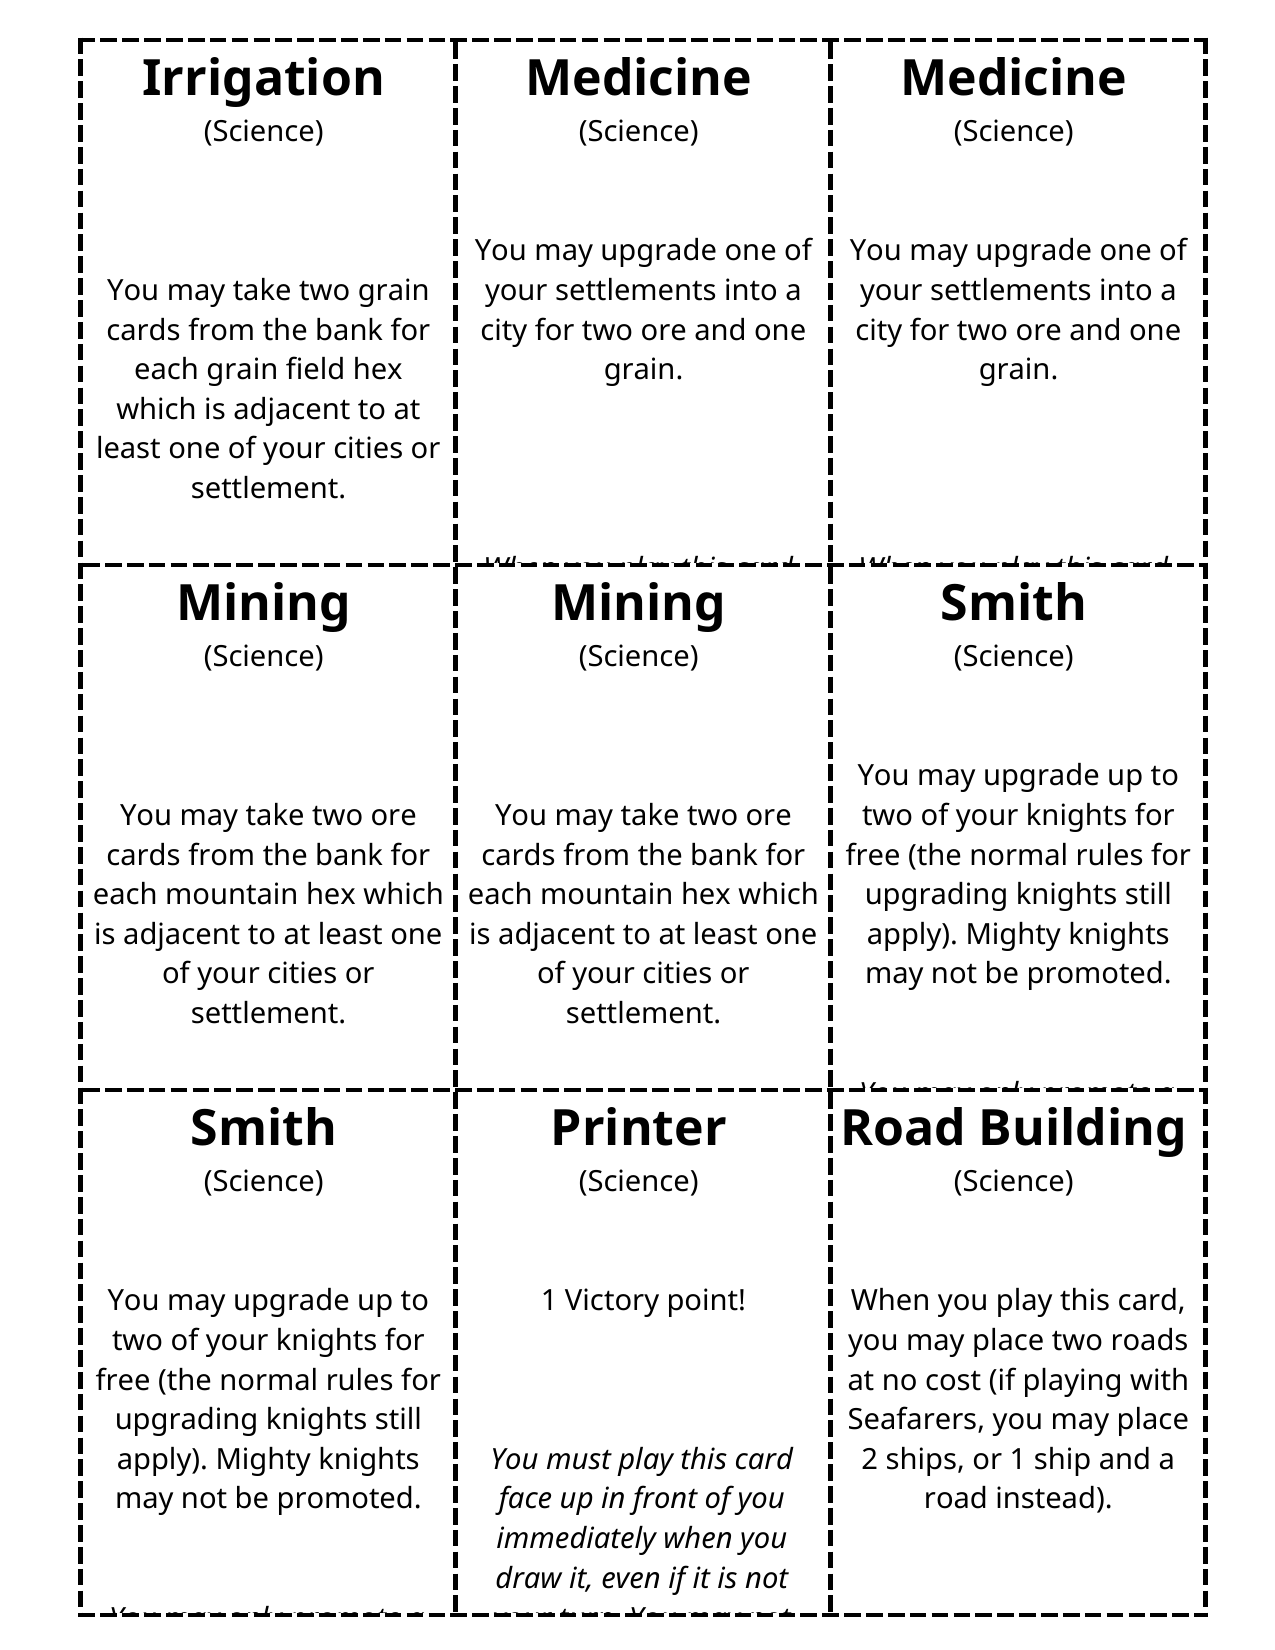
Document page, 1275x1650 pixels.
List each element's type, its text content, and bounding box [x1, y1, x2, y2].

table_cell Smith (Science) You may upgrade up to two of your knights for free (the normal rules for upgrading knights still apply). Mighty knights may not be promoted. You may only promote a “strong” knight (level 2) if you have built the “Fortress” city improvement (politics–blue). You may only promote a knight one level per turn. [81, 1088, 456, 1612]
table_cell Printer (Science) 1 Victory point! You must play this card face up in front of you immediately when you draw it, even if it is not your turn. You may not keep Victory Point Cards in your hand. It does not count against your hand limit of 4 Progress Cards, and it may not be stolen by the Spy. [456, 1088, 831, 1612]
table_cell Medicine (Science) You may upgrade one of your settlements into a city for two ore and one grain. When you play this card, you save 1 ore and 1 grain. You may not combine two of these cards on the same city. [456, 38, 831, 562]
table_cell Mining (Science) You may take two ore cards from the bank for each mountain hex which is adjacent to at least one of your cities or settlement. Unlike normal production, cities do not increase this bonus. [81, 563, 456, 1087]
table_cell Mining (Science) You may take two ore cards from the bank for each mountain hex which is adjacent to at least one of your cities or settlement. Unlike normal production, cities do not increase this bonus. [456, 563, 831, 1087]
table_cell Medicine (Science) You may upgrade one of your settlements into a city for two ore and one grain. When you play this card, you save 1 ore and 1 grain. You may not combine two of these cards on the same city. [831, 38, 1206, 562]
table_cell Smith (Science) You may upgrade up to two of your knights for free (the normal rules for upgrading knights still apply). Mighty knights may not be promoted. You may only promote a “strong” knight (level 2) if you have built the “Fortress” city improvement (politics–blue). You may only promote a knight one level per turn. [831, 563, 1206, 1087]
